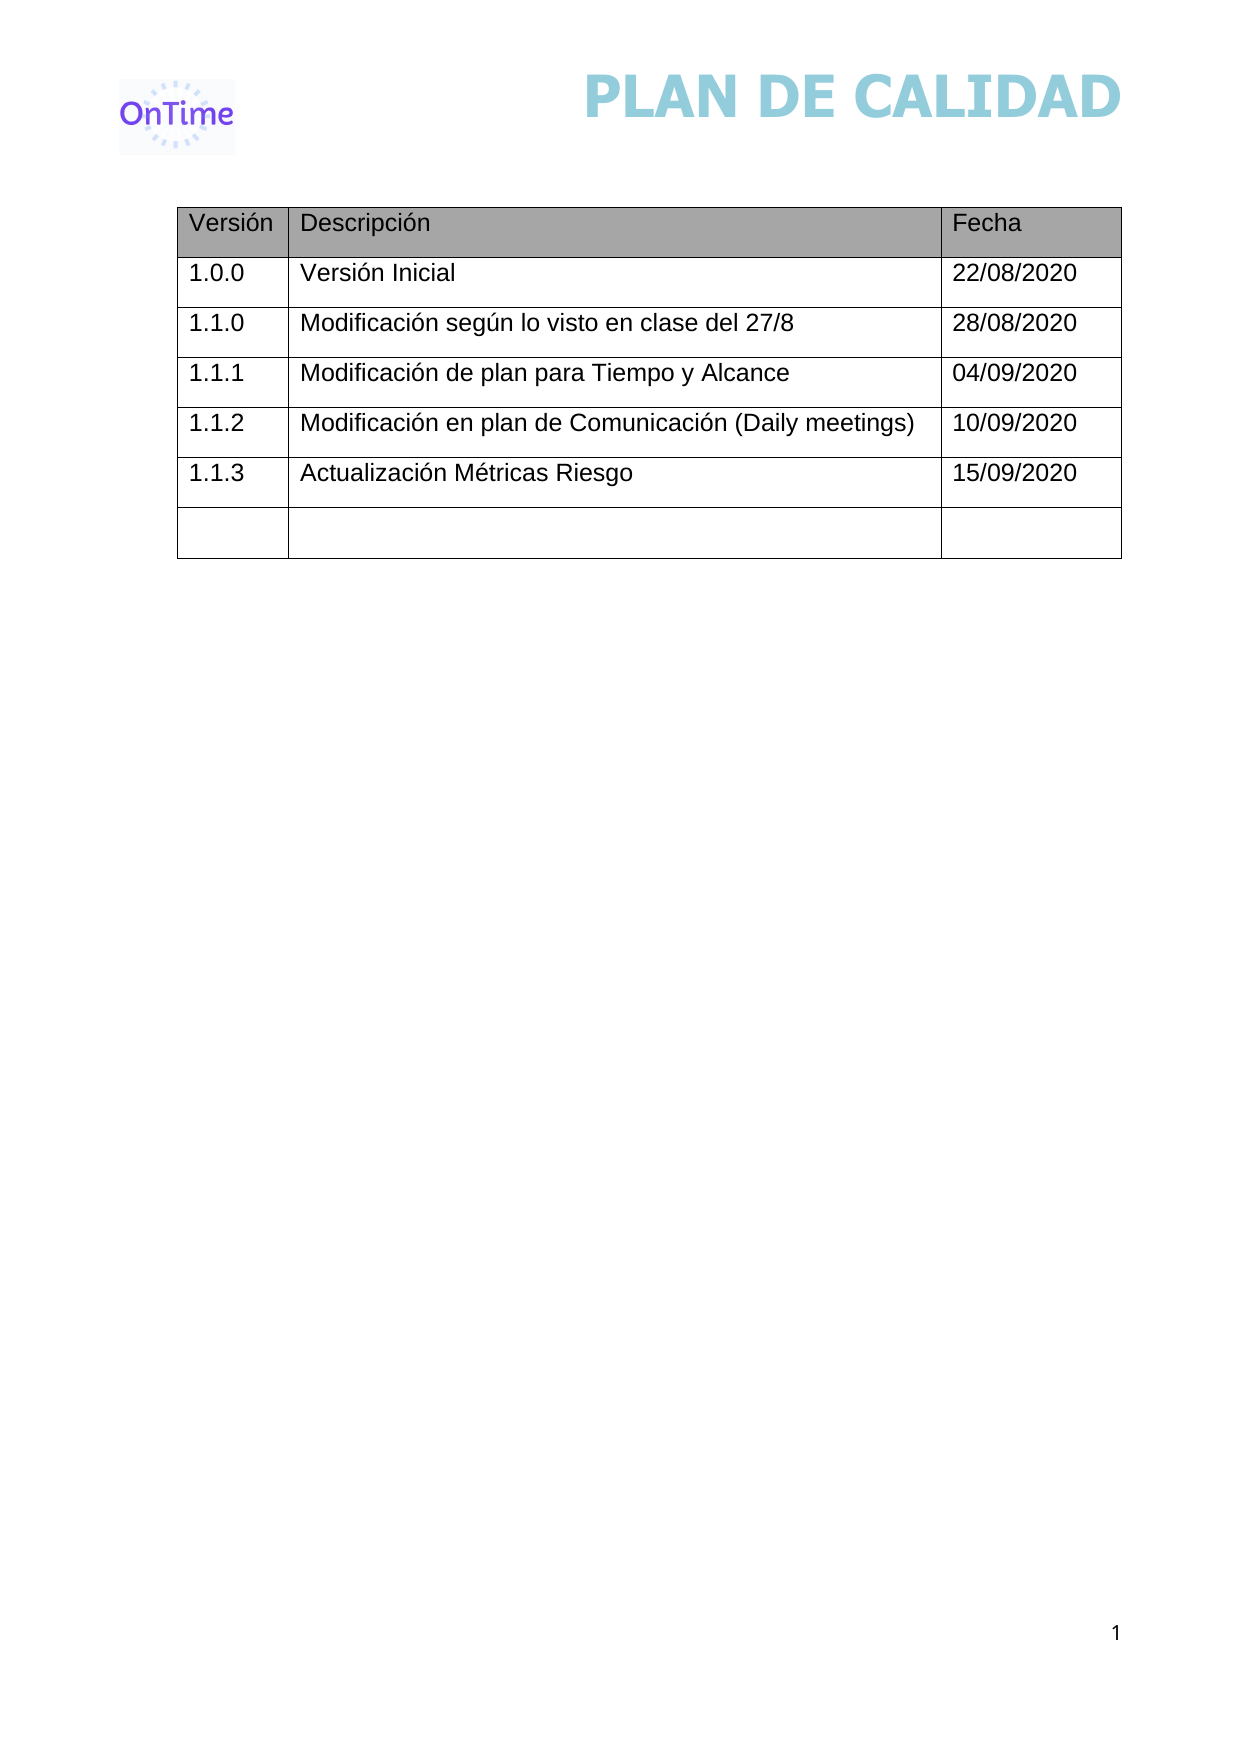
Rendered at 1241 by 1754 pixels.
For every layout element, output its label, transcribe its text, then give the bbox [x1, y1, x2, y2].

table_cell Actualización Métricas Riesgo [289, 458, 941, 507]
table_cell 1.1.2 [178, 408, 288, 457]
table_header Descripción [289, 208, 941, 257]
table_header Versión [178, 208, 288, 257]
table_cell Modificación en plan de Comunicación (Daily meetings) [289, 408, 941, 457]
table_cell 1.1.0 [178, 308, 288, 357]
table_cell 1.1.3 [178, 458, 288, 507]
table_cell 10/09/2020 [942, 408, 1121, 457]
table_cell Modificación de plan para Tiempo y Alcance [289, 358, 941, 407]
table_cell 1.1.1 [178, 358, 288, 407]
table_cell 22/08/2020 [942, 258, 1121, 307]
table_cell Versión Inicial [289, 258, 941, 307]
table_cell Modificación según lo visto en clase del 27/8 [289, 308, 941, 357]
table_cell 15/09/2020 [942, 458, 1121, 507]
table_cell 1.0.0 [178, 258, 288, 307]
table_header Fecha [942, 208, 1121, 257]
table_cell [178, 508, 288, 557]
table_cell [942, 508, 1121, 557]
table_cell 28/08/2020 [942, 308, 1121, 357]
picture [119, 79, 236, 155]
table_cell 04/09/2020 [942, 358, 1121, 407]
table_cell [289, 508, 941, 557]
